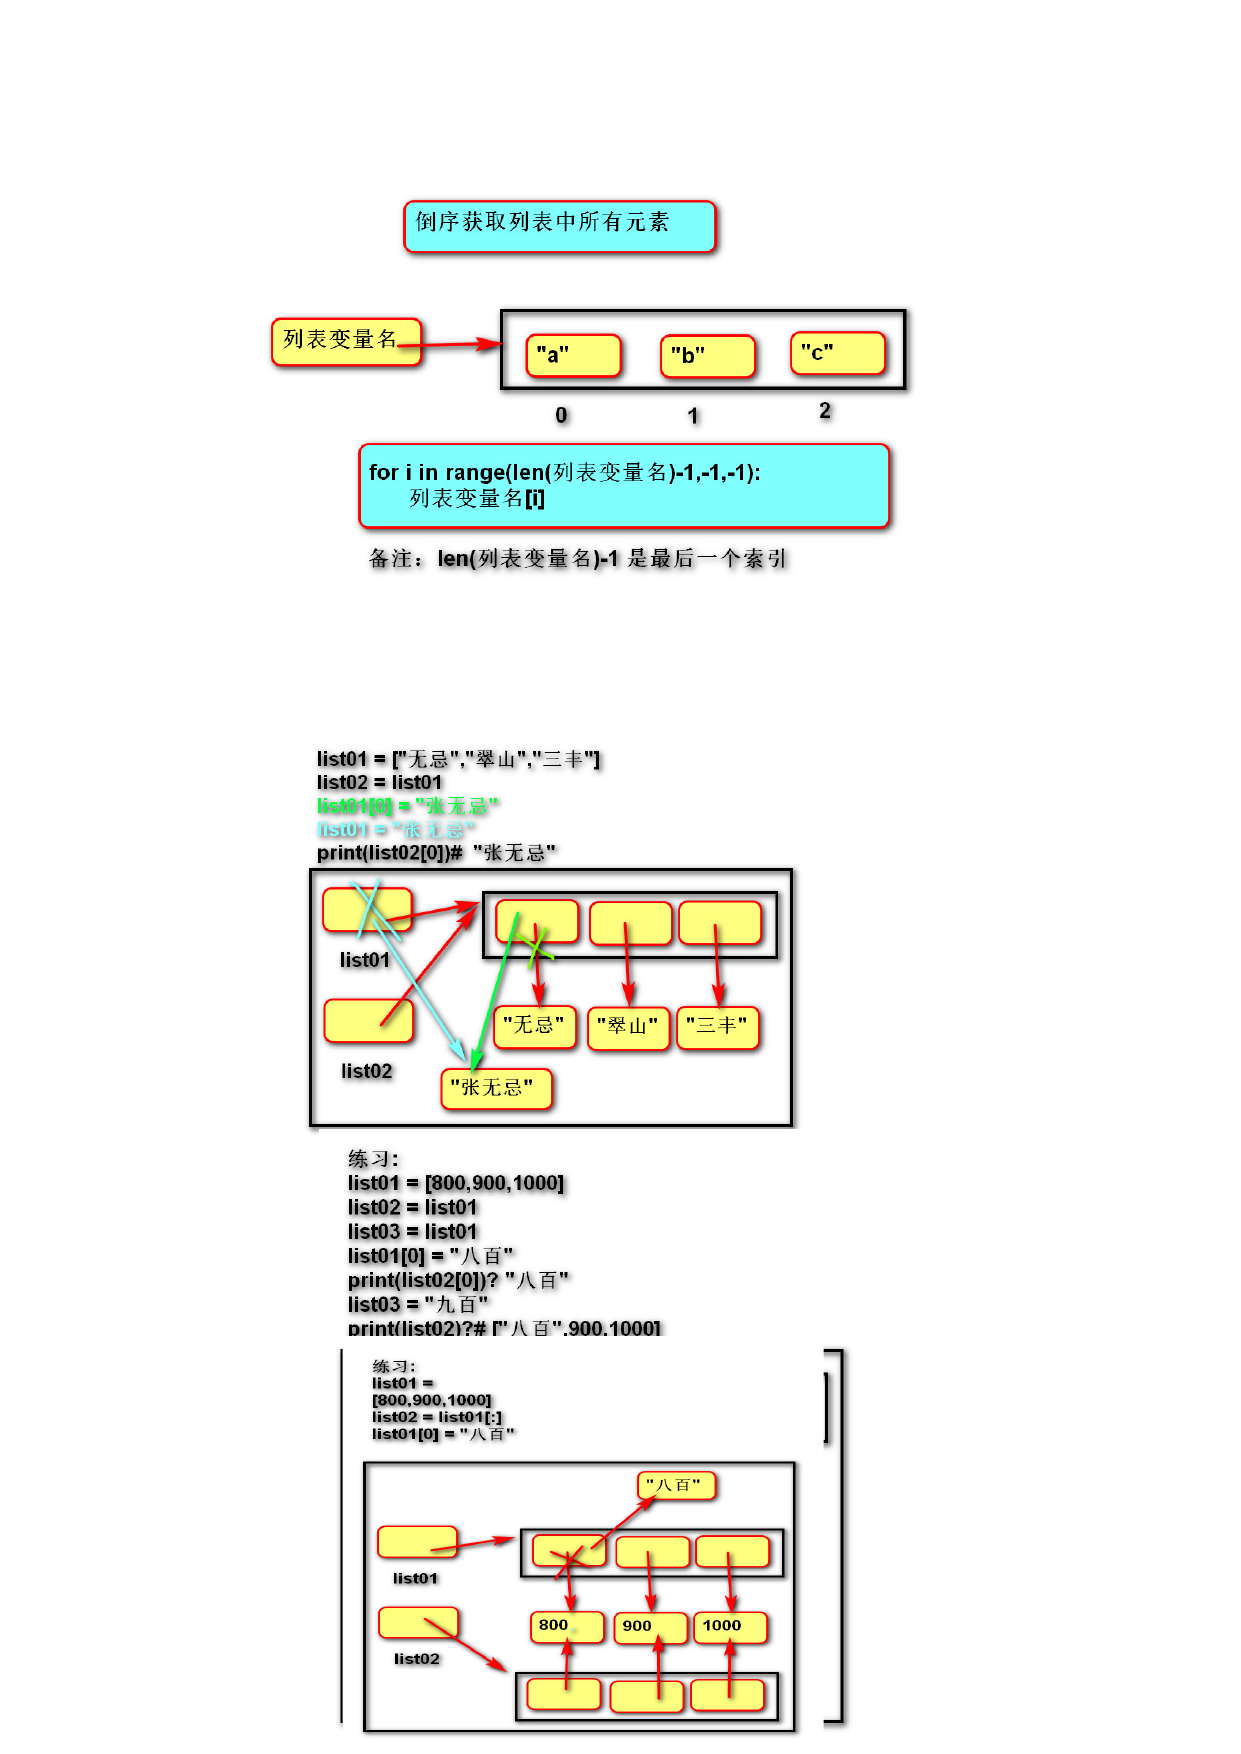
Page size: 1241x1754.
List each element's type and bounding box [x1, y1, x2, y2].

picture [296, 729, 878, 1754]
picture [259, 170, 947, 624]
